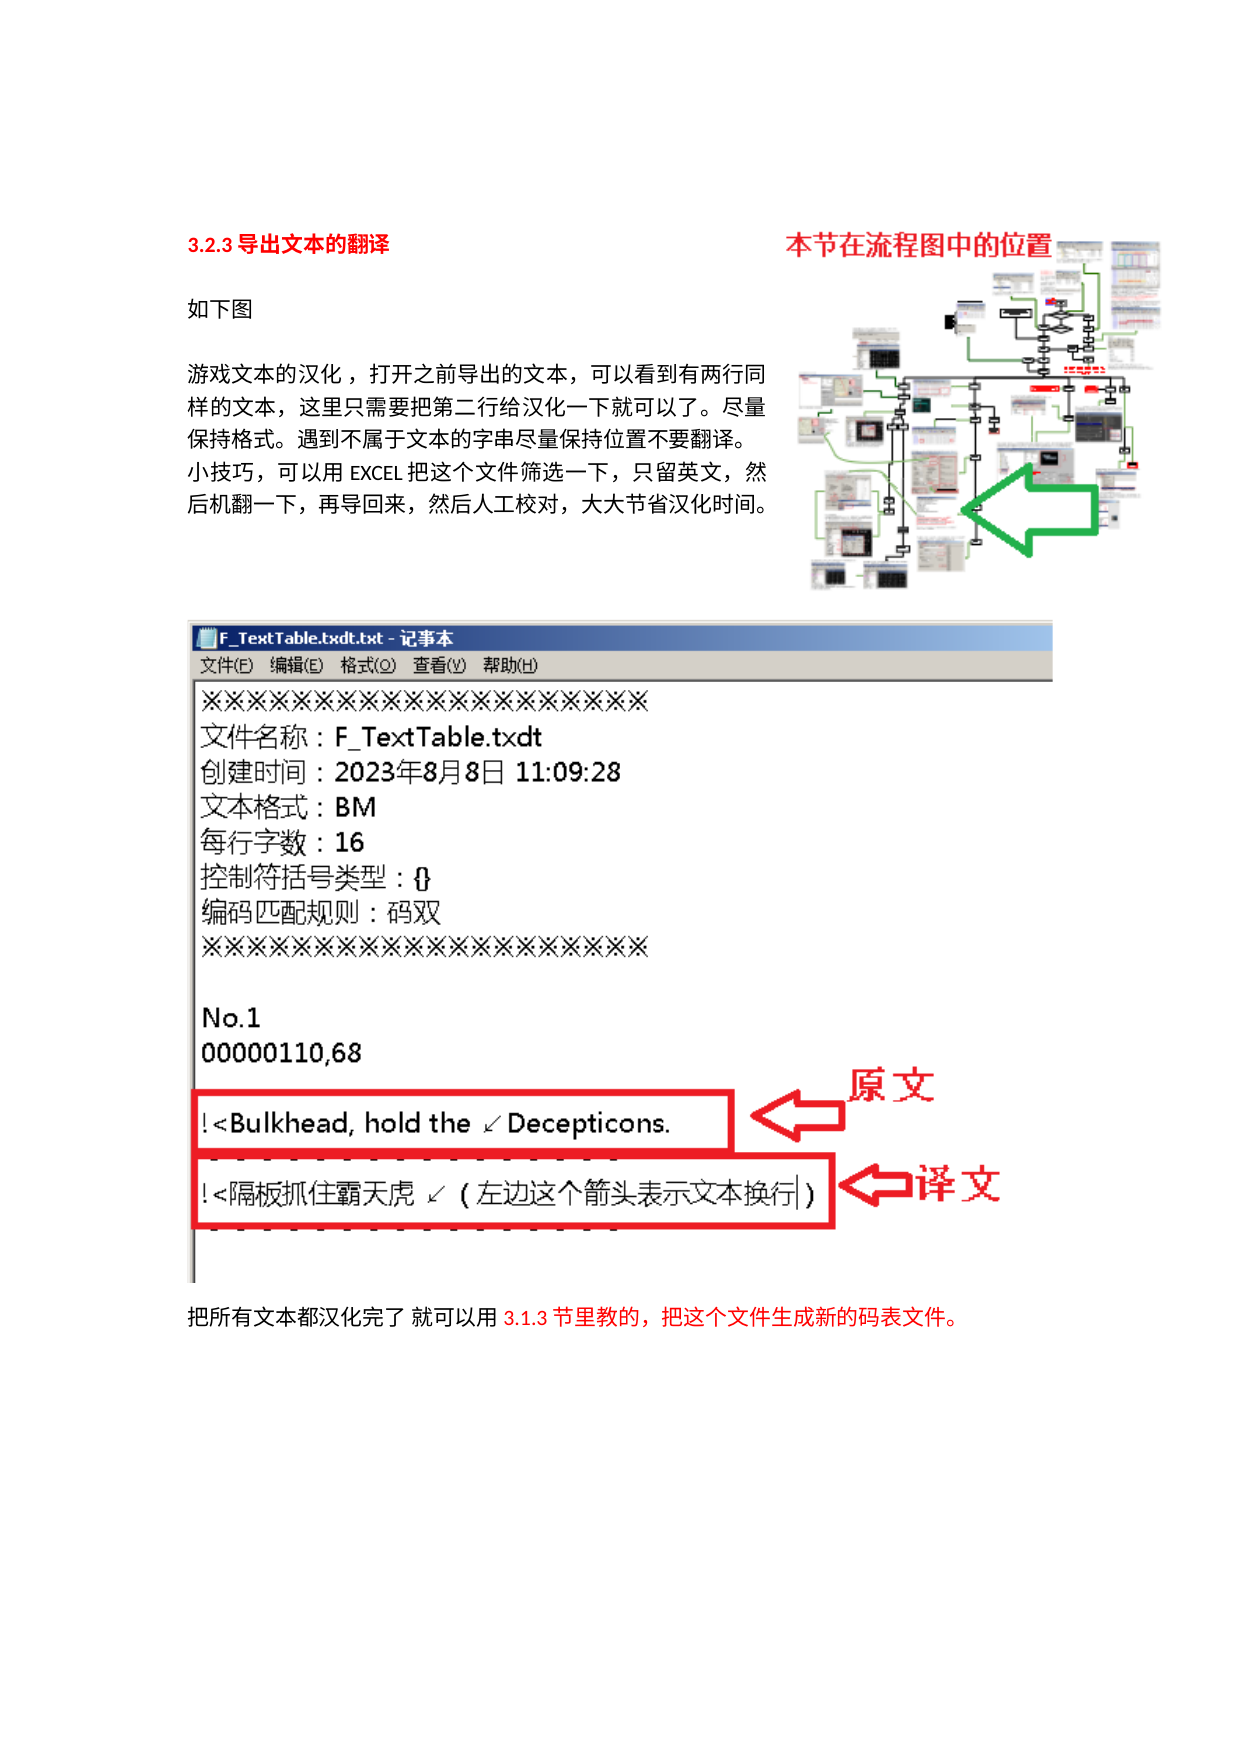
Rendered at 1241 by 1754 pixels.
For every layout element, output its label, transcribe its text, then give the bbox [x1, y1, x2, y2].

text 小技巧，可以用EXCEL把这个文件筛选一下，只留英文，然后机翻一下，再导回来，然后人工校对，大大节省汉化时间。 [187, 454, 786, 519]
picture [187, 617, 1053, 1283]
text 如下图 [187, 292, 786, 324]
text 游戏文本的汉化 ，打开之前导出的文本，可以看到有两行同样的文本，这里只需要把第二行给汉化一下就可以了。尽量保持格式。遇到不属于文本的字串尽量保持位置不要翻译。 [187, 357, 786, 454]
picture [786, 227, 1175, 602]
text 把所有文本都汉化完了 就可以用3.1.3 节里教的，把这个文件生成新的码表文件。 [187, 1299, 1053, 1332]
text 3.2.3 导出文本的翻译 [187, 227, 786, 259]
